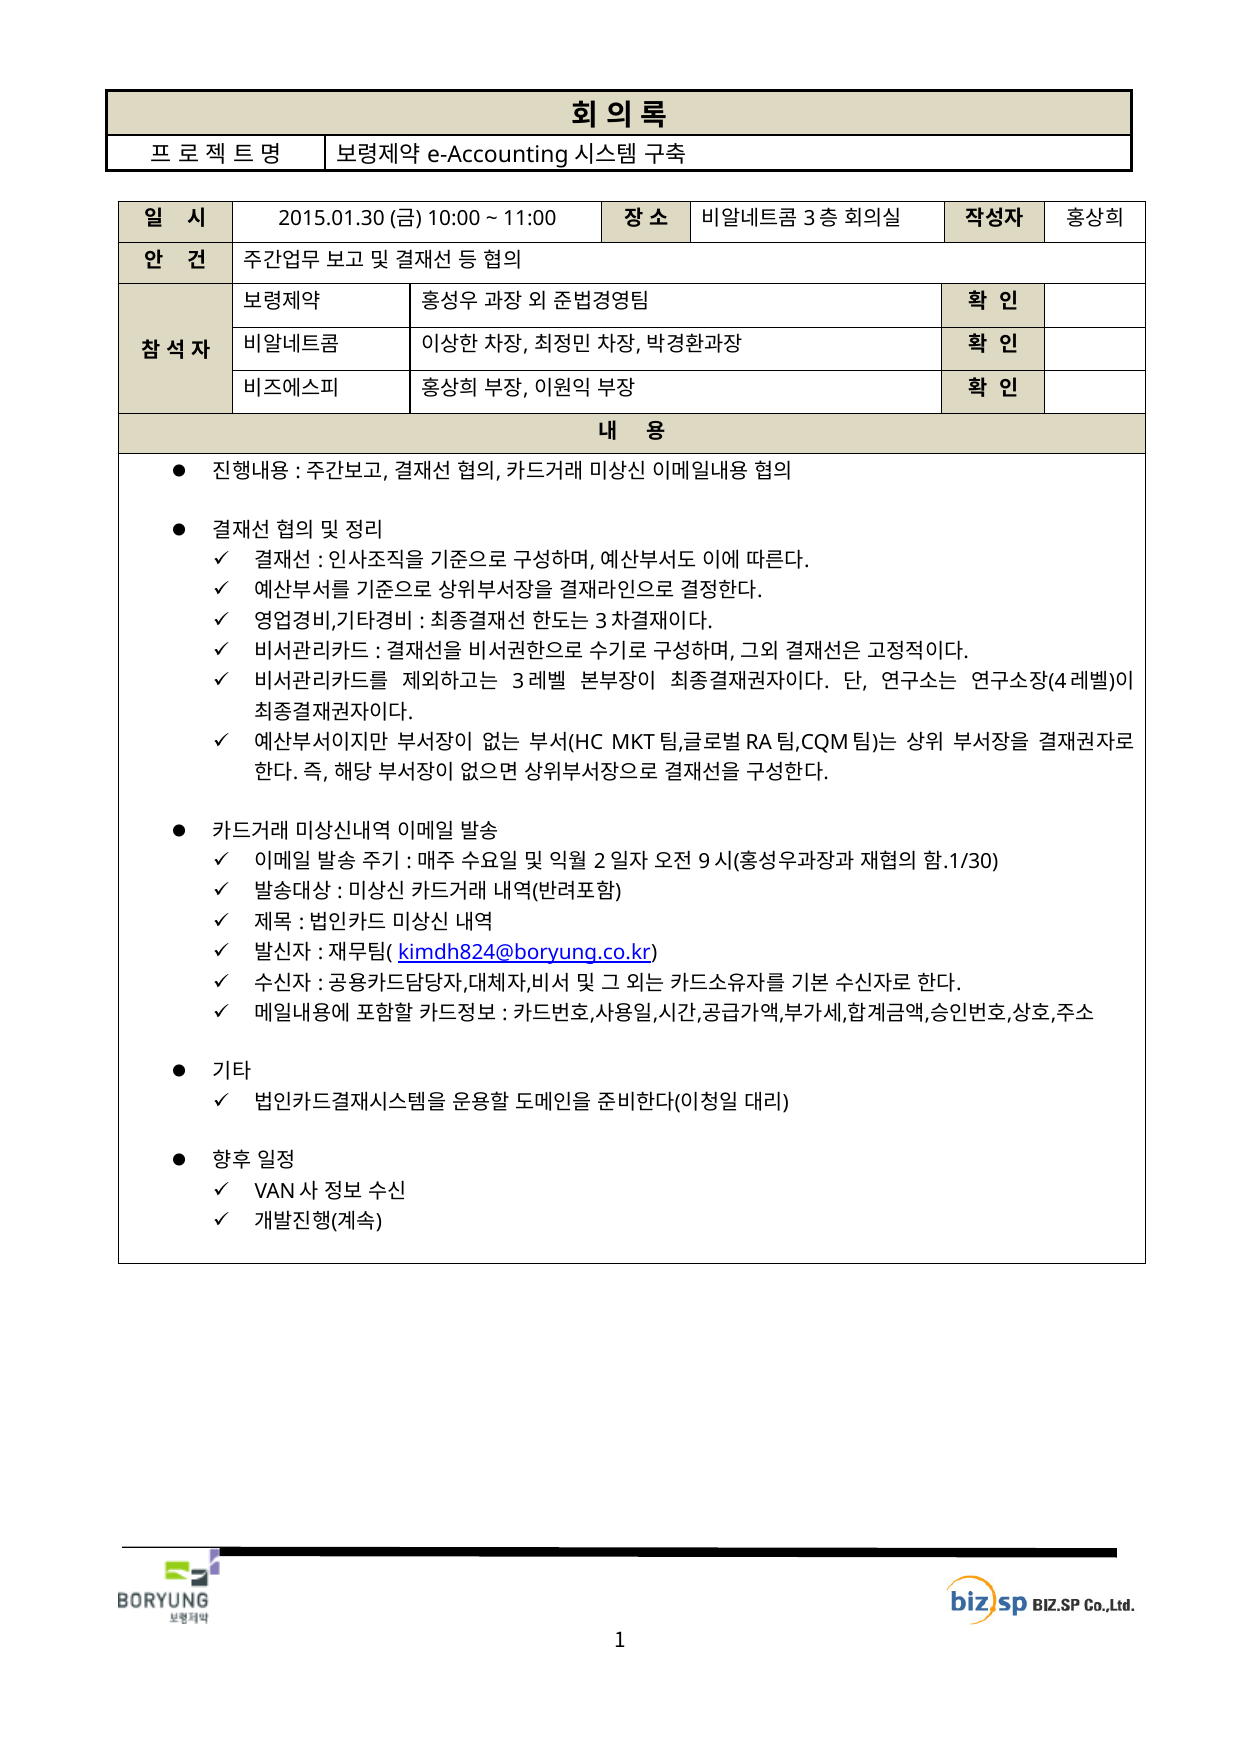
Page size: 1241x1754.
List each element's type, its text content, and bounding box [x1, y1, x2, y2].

table_cell 확 인 [942, 284, 1044, 327]
table_cell 진행내용 : 주간보고, 결재선 협의, 카드거래 미상신 이메일내용 협의 결재선 협의 및 정리 결재선 : 인사조직을 기준으로 구성하며, 예산부서도 이에 따른다. 예산부서를 기준으로 상위부서장을 결재라인으로 결정한다. 영업경비,기타경비 : 최종결재선 한도는 3차결재이다. 비서관리카드 : 결재선을 비서권한으로 수기로 구성하며, 그외 결재선은 고정적이다. 비서관리카드를 제외하고는 3레벨 본부장이 최종결재권자이다. 단, 연구소는 연구소장(4레벨)이 최종결재권자이다. 예산부서이지만 부서장이 없는 부서(HC MKT팀,글로벌RA팀,CQM팀)는 상위 부서장을 결재권자로 한다. 즉, 해당 부서장이 없으면 상위부서장으로 결재선을 구성한다. 카드거래 미상신내역 이메일 발송 이메일 발송 주기 : 매주 수요일 및 익월 2일자 오전 9시(홍성우과장과 재협의 함.1/30) 발송대상 : 미상신 카드거래 내역(반려포함) 제목 : 법인카드 미상신 내역 발신자 : 재무팀( kimdh824@boryung.co.kr) 수신자 : 공용카드담당자,대체자,비서 및 그 외는 카드소유자를 기본 수신자로 한다. 메일내용에 포함할 카드정보 : 카드번호,사용일,시간,공급가액,부가세,합계금액,승인번호,상호,주소 기타 법인카드결재시스템을 운용할 도메인을 준비한다(이청일 대리) 향후 일정 VAN사 정보 수신 개발진행(계속) [119, 454, 1145, 1263]
table_cell 주간업무 보고 및 결재선 등 협의 [233, 243, 1145, 283]
table_header 장 소 [602, 202, 690, 242]
table_cell 홍성우 과장 외 준법경영팀 [411, 284, 941, 327]
table_cell 홍상희 부장, 이원익 부장 [411, 371, 941, 413]
table_cell 이상한 차장, 최정민 차장, 박경환과장 [411, 328, 941, 370]
table_header 홍상희 [1045, 202, 1145, 242]
table_cell [1045, 328, 1145, 370]
table_cell 비즈에스피 [233, 371, 409, 413]
table_cell 안 건 [119, 243, 232, 283]
table_cell 확 인 [942, 371, 1044, 413]
table_header 일 시 [119, 202, 232, 242]
table_cell 참 석 자 [119, 284, 232, 413]
picture [938, 1570, 1142, 1631]
table_header 2015.01.30 (금) 10:00 ~ 11:00 [233, 202, 601, 242]
table_cell [1045, 284, 1145, 327]
picture [118, 1548, 220, 1624]
table_header 작성자 [945, 202, 1044, 242]
table_cell 내 용 [119, 414, 1145, 453]
table_cell [1045, 371, 1145, 413]
table_cell 확 인 [942, 328, 1044, 370]
table_header 비알네트콤 3층 회의실 [691, 202, 944, 242]
table_cell 보령제약 [233, 284, 409, 327]
table_cell 비알네트콤 [233, 328, 409, 370]
